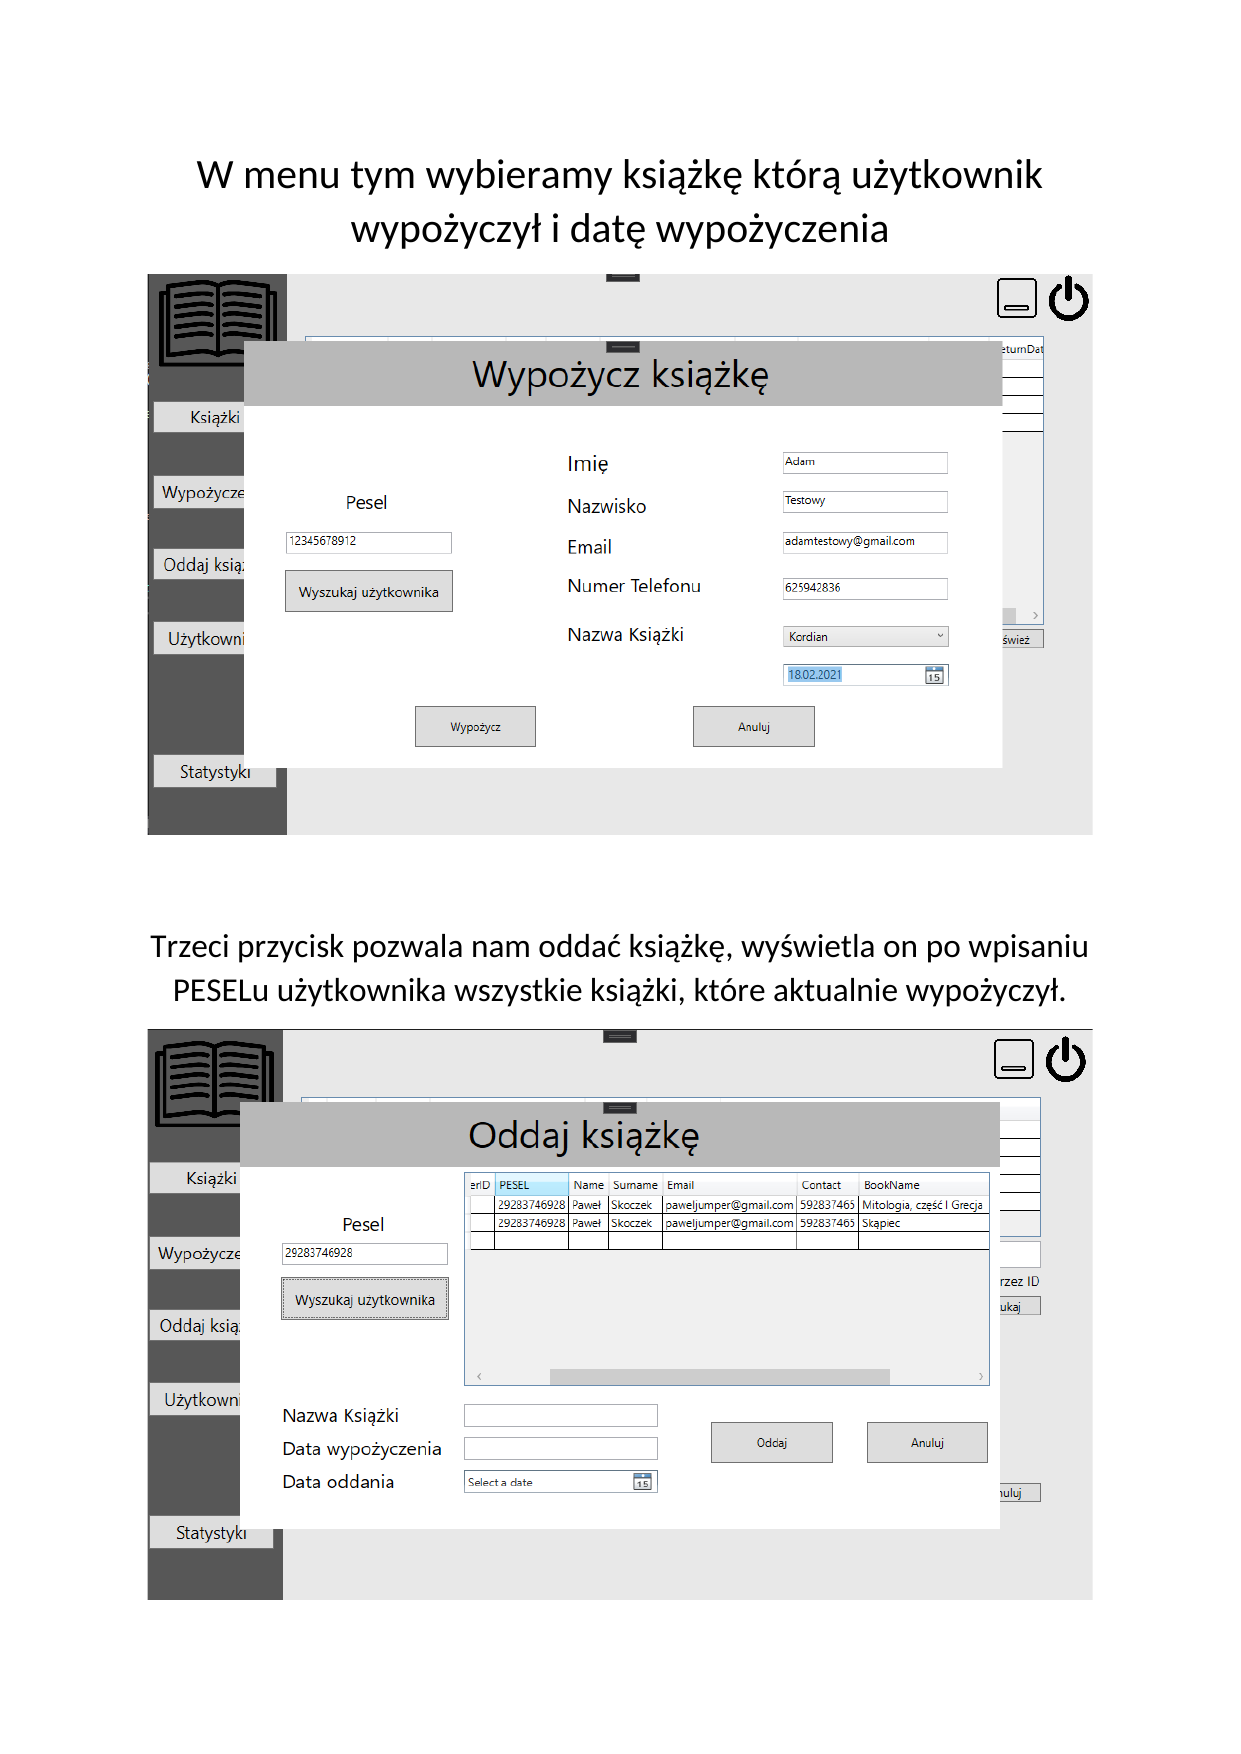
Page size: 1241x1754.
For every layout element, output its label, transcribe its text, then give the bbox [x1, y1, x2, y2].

picture [147, 1029, 1093, 1600]
text Trzeci przycisk pozwala nam oddać książkę, wyświetla on po wpisaniu PESELu użytkownika wszystkie książki, które aktualnie wypożyczył. [148, 925, 1093, 1010]
text W menu tym wybieramy książkę którą użytkownik wypożyczył i datę wypożyczenia [148, 148, 1093, 253]
picture [147, 274, 1093, 835]
